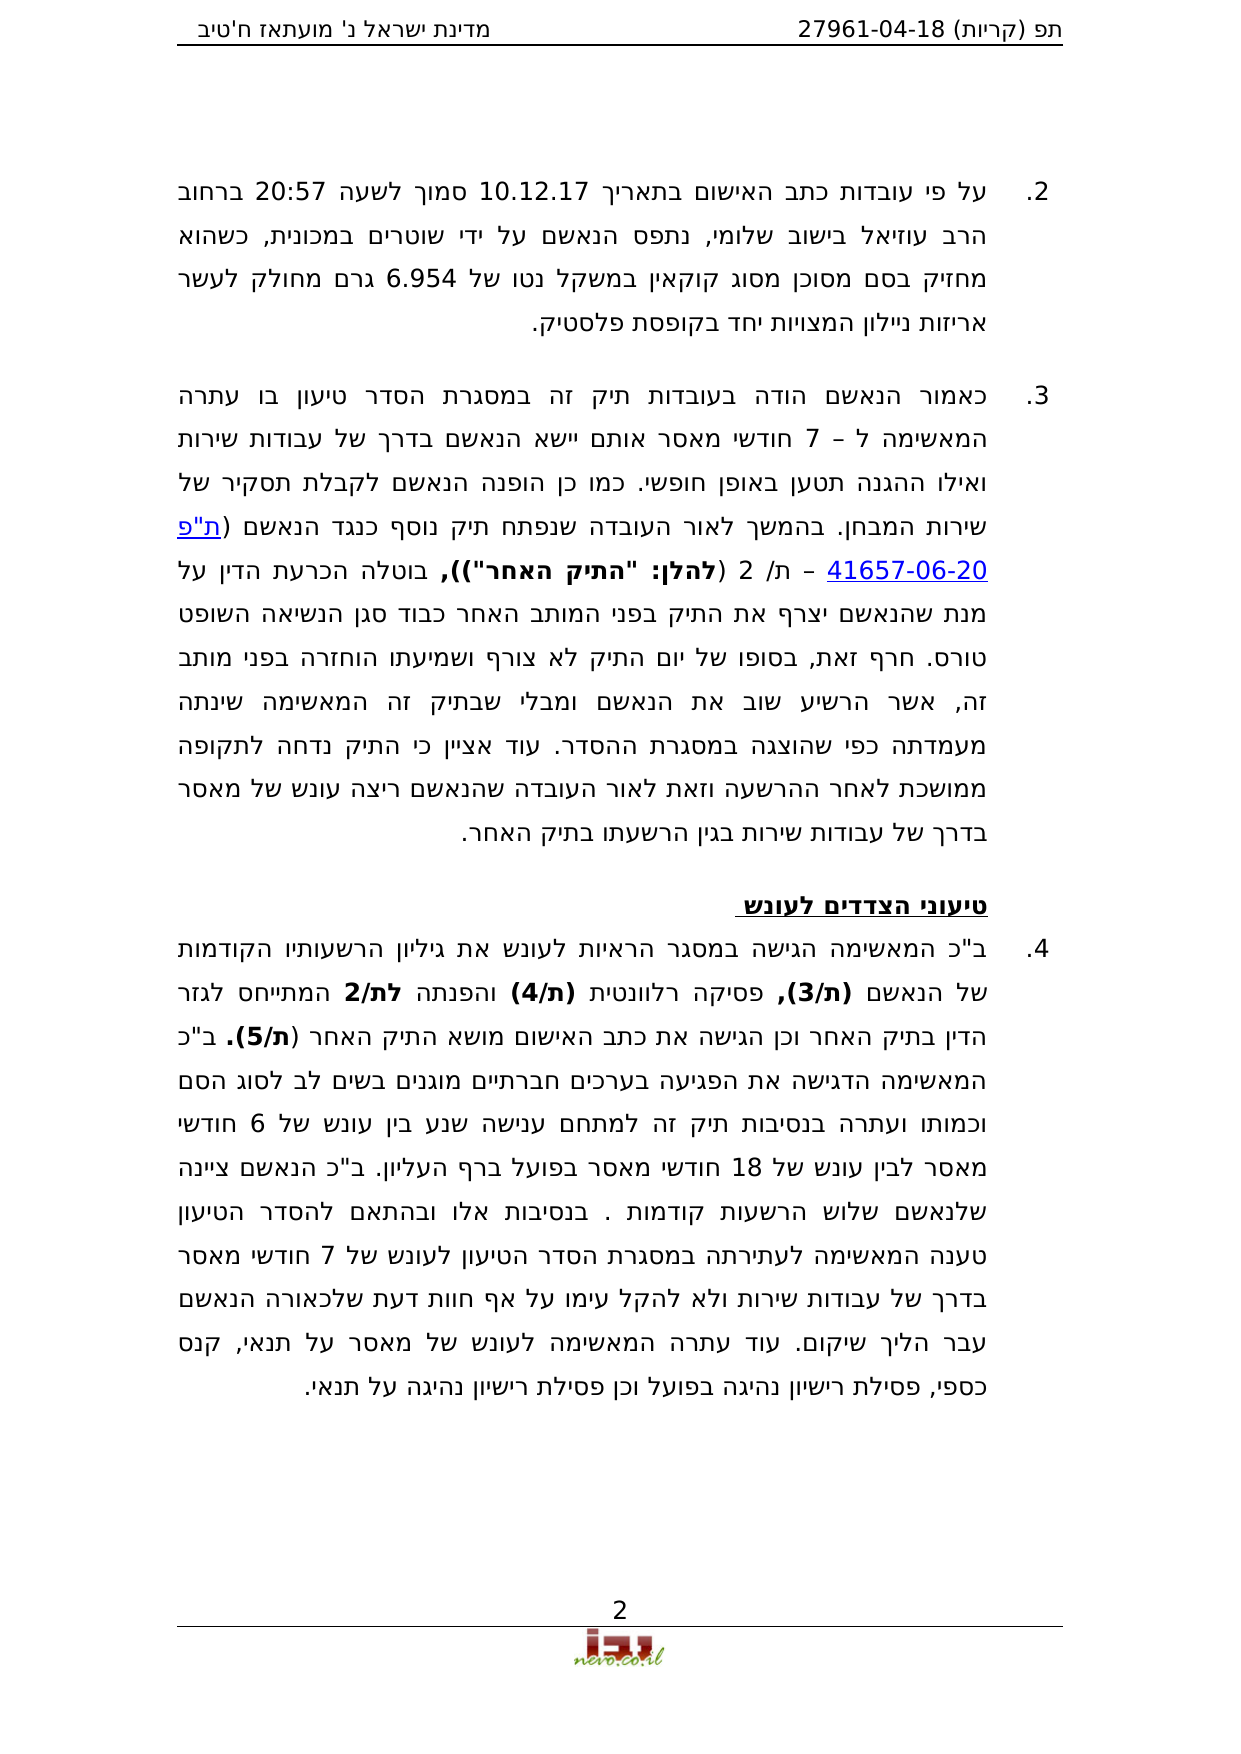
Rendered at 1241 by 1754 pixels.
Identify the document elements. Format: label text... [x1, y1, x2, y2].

list על פי עובדות כתב האישום בתאריך 10.12.17 סמוך לשעה 20:57 ברחוב הרב עוזיאל בישוב שלומי, נתפס הנאשם על ידי שוטרים במכונית, כשהוא מחזיק בסם מסוכן מסוג קוקאין במשקל נטו של 6.954 גרם מחולק לעשר אריזות ניילון המצויות יחד בקופסת פלסטיק. [177, 177, 1026, 338]
picture [574, 1628, 666, 1667]
list כאמור הנאשם הודה בעובדות תיק זה במסגרת הסדר טיעון בו עתרה המאשימה ל – 7 חודשי מאסר אותם יישא הנאשם בדרך של עבודות שירות ואילו ההגנה תטען באופן חופשי. כמו כן הופנה הנאשם לקבלת תסקיר של שירות המבחן. בהמשך לאור העובדה שנפתח תיק נוסף כנגד הנאשם (ת"פ 41657-06-20 – ת/ 2 (להלן: "התיק האחר")), בוטלה הכרעת הדין על מנת שהנאשם יצרף את התיק בפני המותב האחר כבוד סגן הנשיאה השופט טורס. חרף זאת, בסופו של יום התיק לא צורף ושמיעתו הוחזרה בפני מותב זה, אשר הרשיע שוב את הנאשם ומבלי שבתיק זה המאשימה שינתה מעמדתה כפי שהוצגה במסגרת ההסדר. עוד אציין כי התיק נדחה לתקופה ממושכת לאחר ההרשעה וזאת לאור העובדה שהנאשם ריצה עונש של מאסר בדרך של עבודות שירות בגין הרשעתו בתיק האחר. [177, 381, 1026, 848]
list טיעוני הצדדים לעונש [177, 891, 988, 920]
list ב"כ המאשימה הגישה במסגר הראיות לעונש את גיליון הרשעותיו הקודמות של הנאשם (ת/3), פסיקה רלוונטית (ת/4) והפנתה לת/2 המתייחס לגזר הדין בתיק האחר וכן הגישה את כתב האישום מושא התיק האחר (ת/5). ב"כ המאשימה הדגישה את הפגיעה בערכים חברתיים מוגנים בשים לב לסוג הסם וכמותו ועתרה בנסיבות תיק זה למתחם ענישה שנע בין עונש של 6 חודשי מאסר לבין עונש של 18 חודשי מאסר בפועל ברף העליון. ב"כ הנאשם ציינה שלנאשם שלוש הרשעות קודמות . בנסיבות אלו ובהתאם להסדר הטיעון טענה המאשימה לעתירתה במסגרת הסדר הטיעון לעונש של 7 חודשי מאסר בדרך של עבודות שירות ולא להקל עימו על אף חוות דעת שלכאורה הנאשם עבר הליך שיקום. עוד עתרה המאשימה לעונש של מאסר על תנאי, קנס כספי, פסילת רישיון נהיגה בפועל וכן פסילת רישיון נהיגה על תנאי. [177, 935, 1026, 1401]
